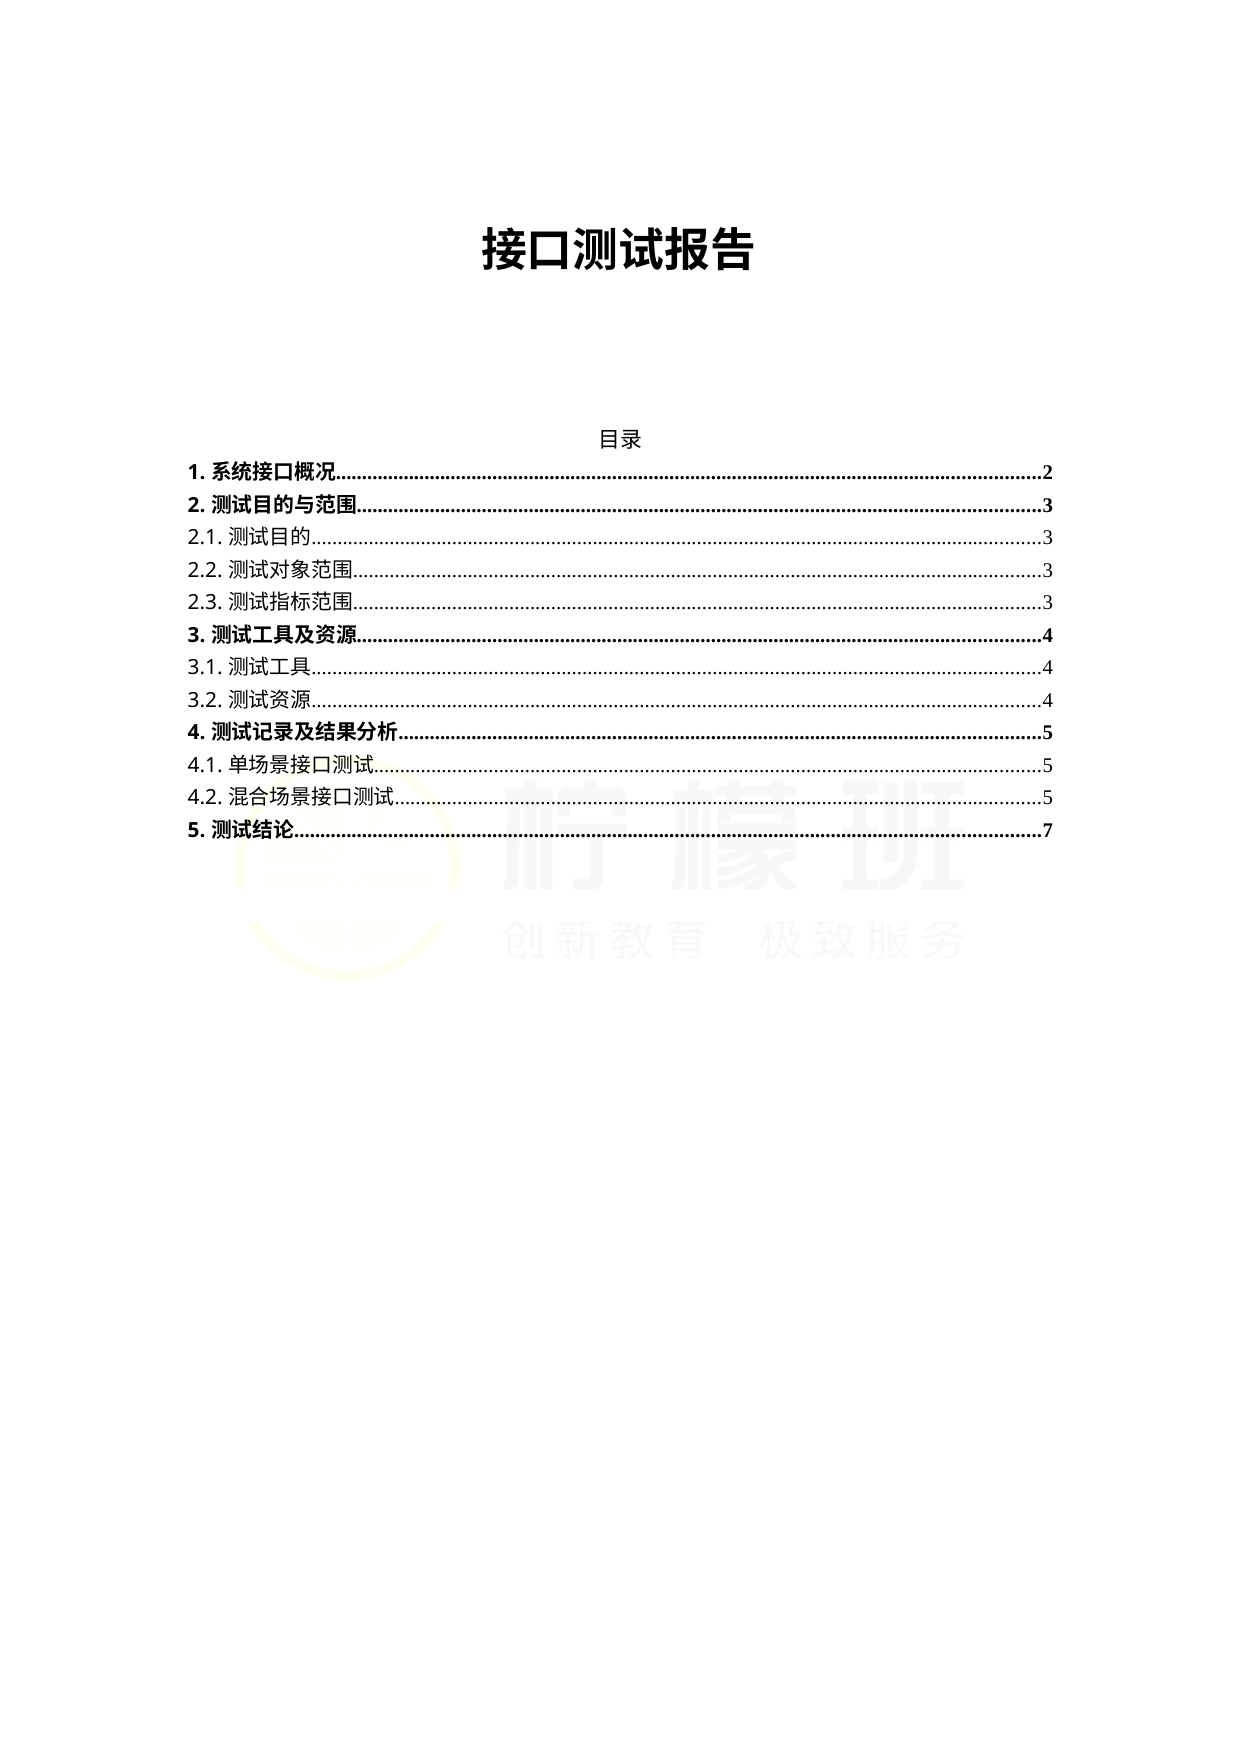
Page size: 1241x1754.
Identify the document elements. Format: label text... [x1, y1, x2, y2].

subtitle 接口测试报告 [187, 197, 1053, 295]
